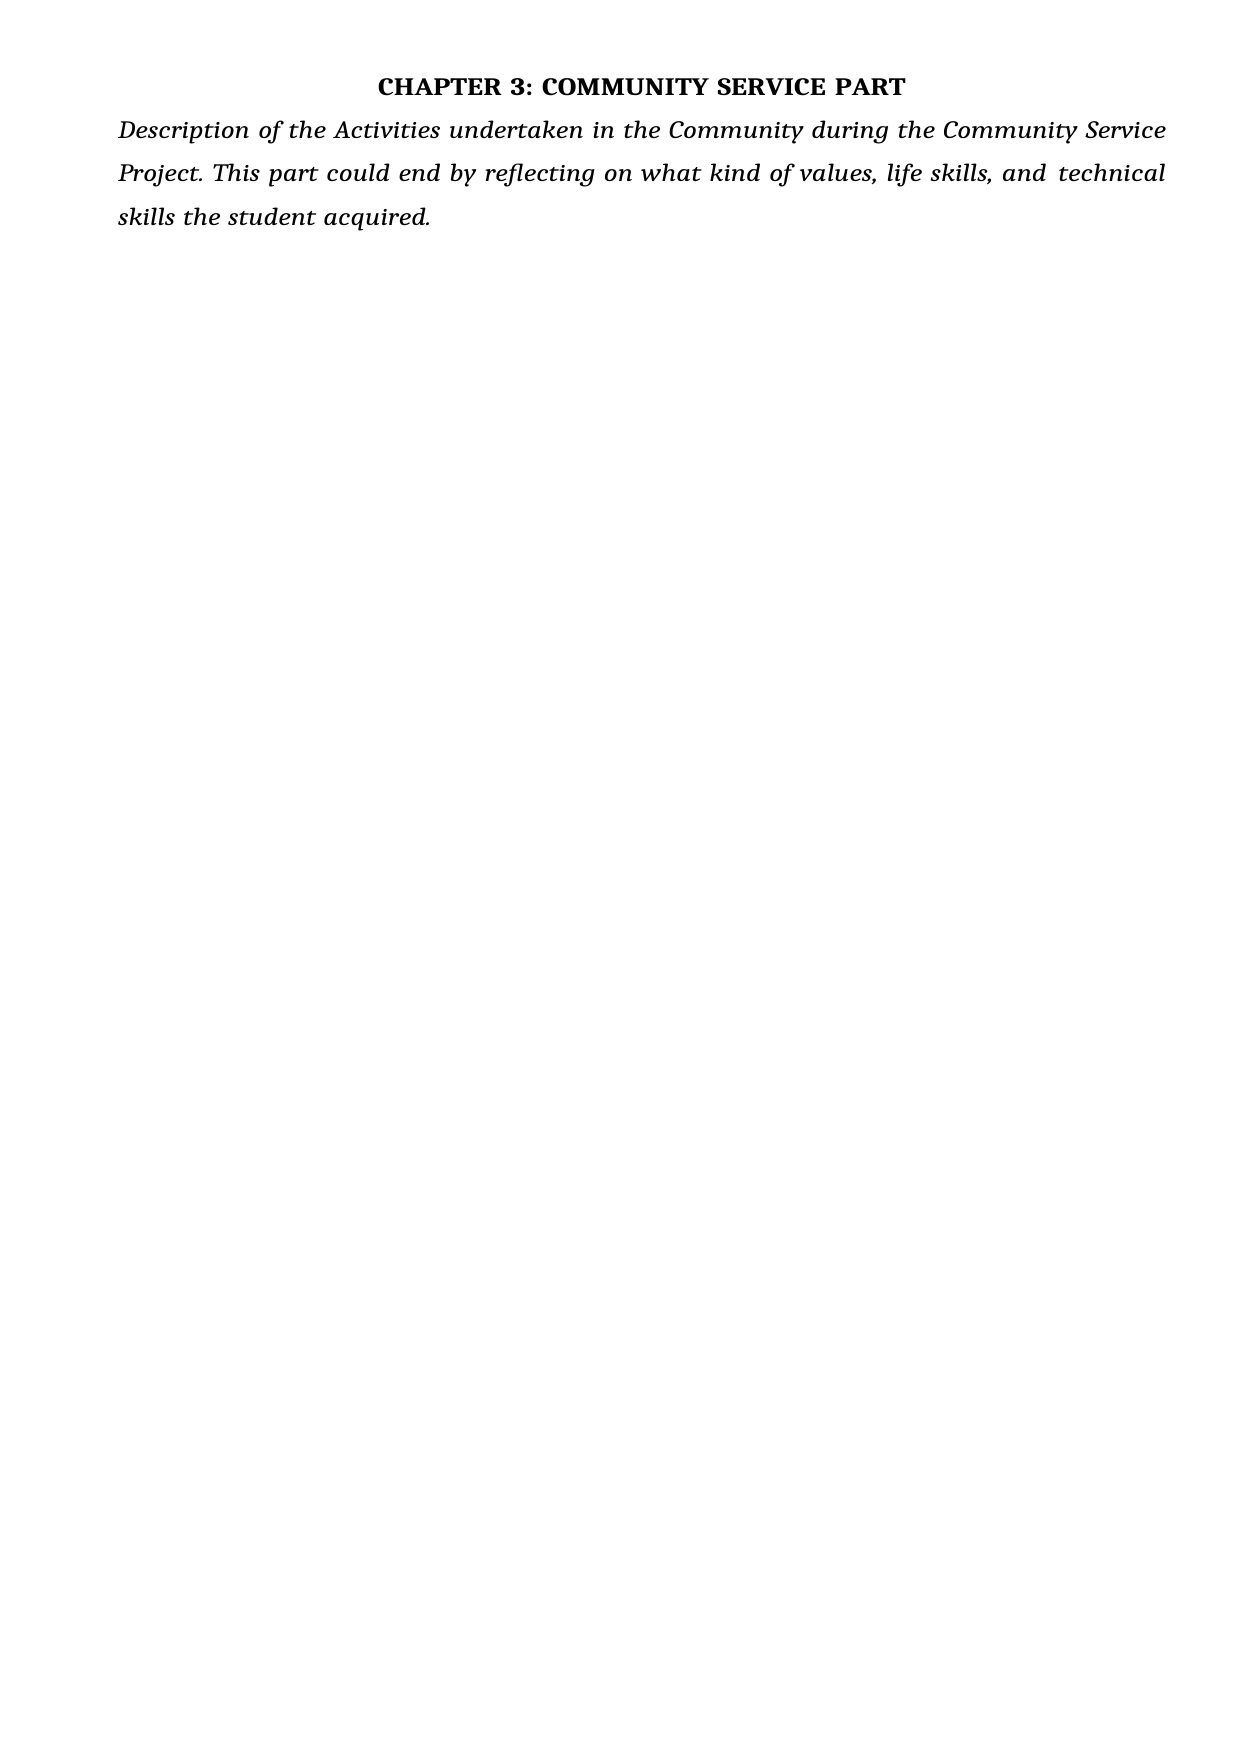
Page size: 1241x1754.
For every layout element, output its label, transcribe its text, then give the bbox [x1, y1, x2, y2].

text Description of the Activities undertaken in the Community during the Community Service Project. This part could end by reflecting on what kind of values, life skills, and technical skills the student acquired. [118, 116, 1166, 231]
text CHAPTER 3: COMMUNITY SERVICE PART [194, 73, 1089, 102]
